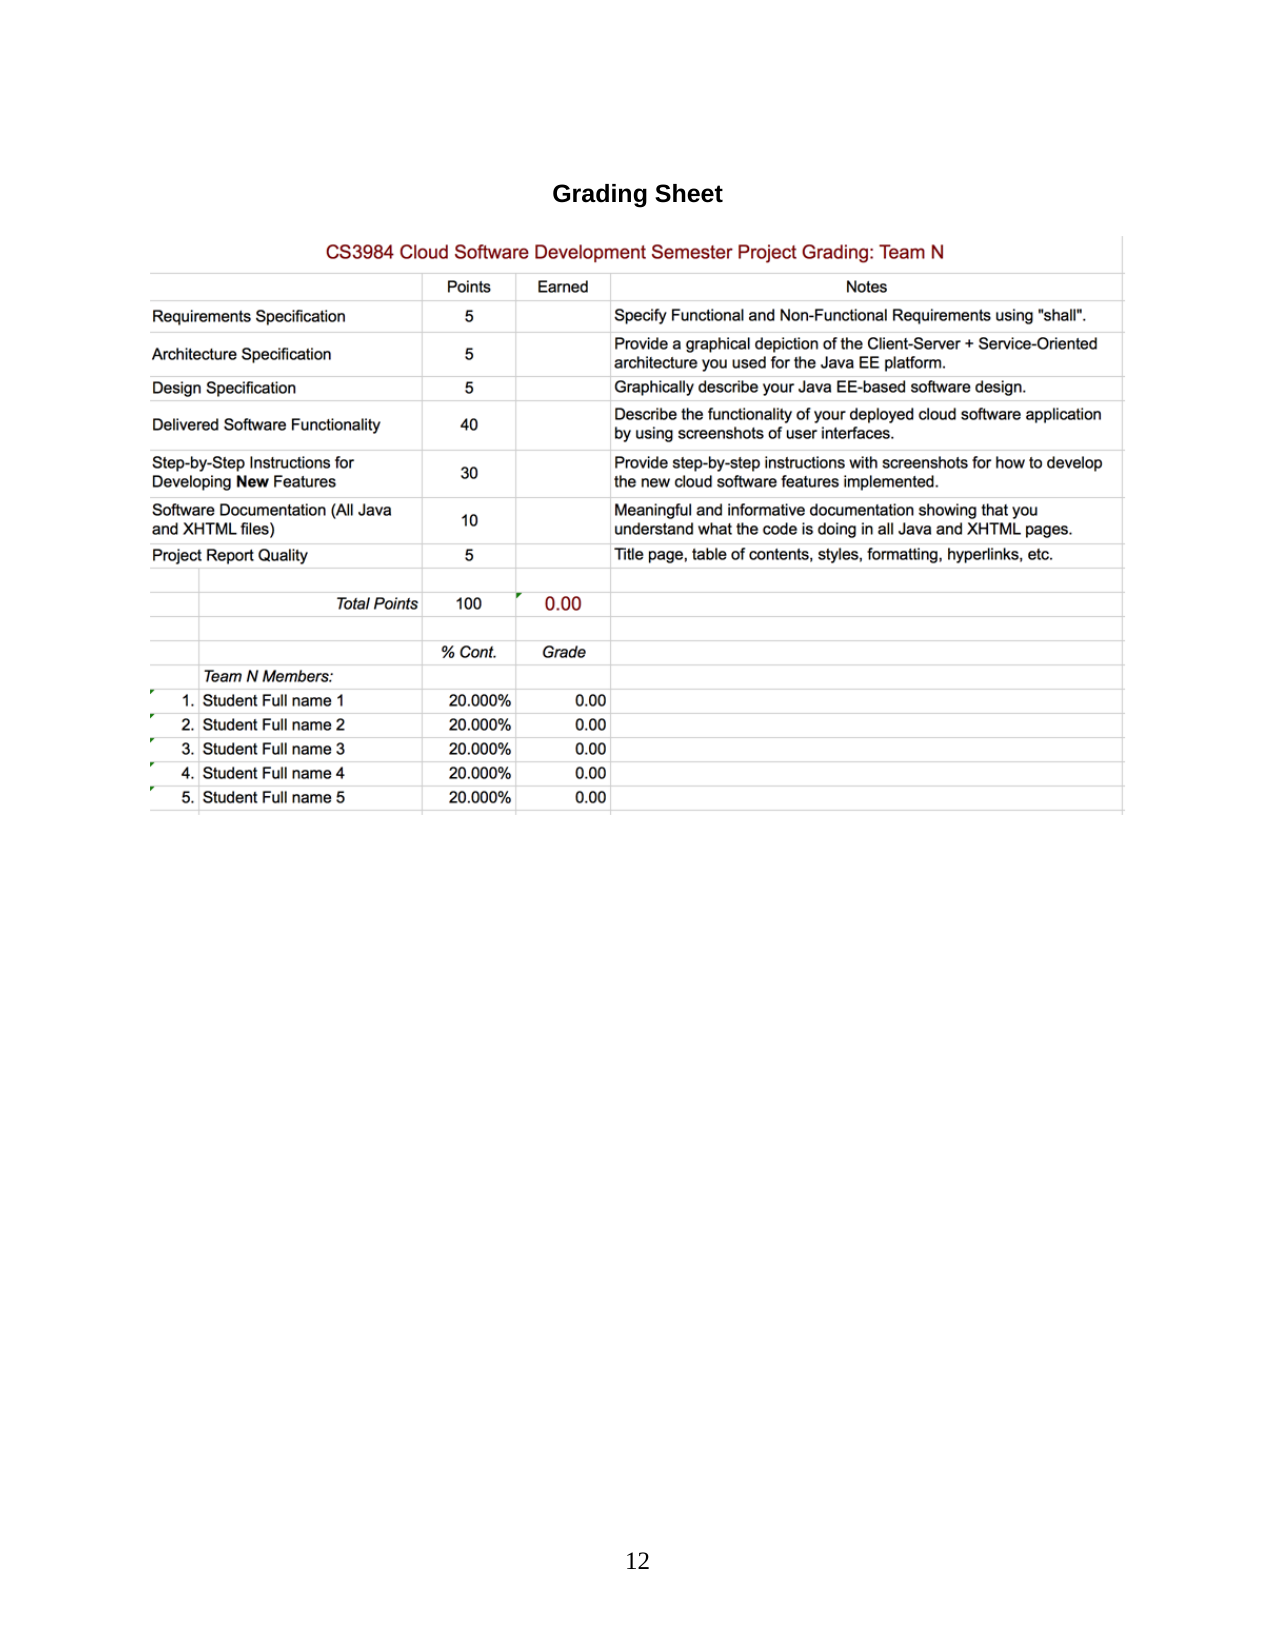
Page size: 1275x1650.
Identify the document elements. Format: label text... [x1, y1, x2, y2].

text Grading Sheet [150, 179, 1125, 207]
picture [150, 236, 1125, 815]
